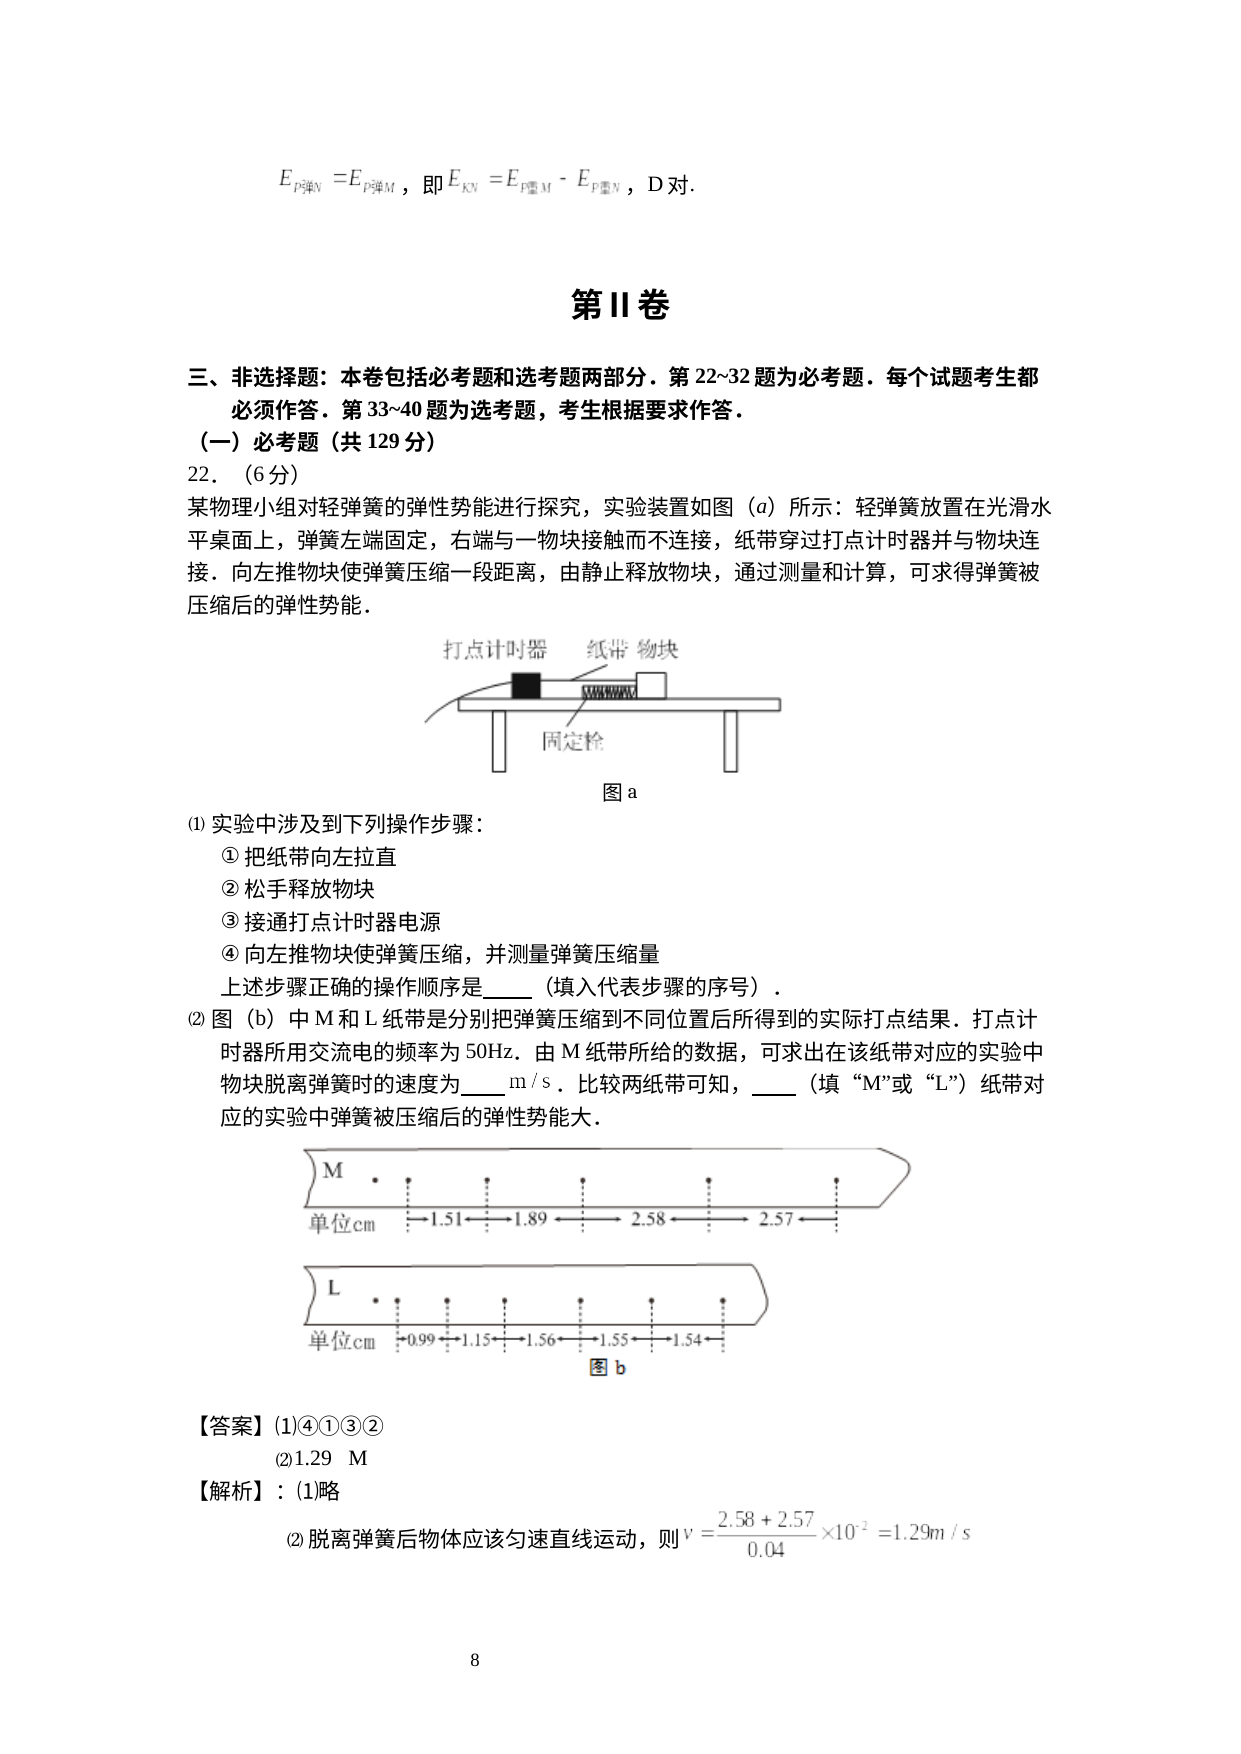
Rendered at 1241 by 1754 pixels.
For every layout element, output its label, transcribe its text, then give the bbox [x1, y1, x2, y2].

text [275, 162, 1053, 205]
text ⑵ 图（b）中M和L纸带是分别把弹簧压缩到不同位置后所得到的实际打点结果．打点计时器所用交流电的频率为50Hz．由M纸带所给的数据，可求出在该纸带对应的实验中物块脱离弹簧时的速度为 ．比较两纸带可知， （填“M”或“L”）纸带对应的实验中弹簧被压缩后的弹性势能大．【来源：21·世纪·教育·网】 [187, 1001, 1053, 1132]
text ④向左推物块使弹簧压缩，并测量弹簧压缩量 [220, 936, 1053, 969]
picture [400, 619, 841, 776]
text ①把纸带向左拉直 [220, 839, 1053, 871]
text ⑵1.29 M [187, 1440, 1053, 1473]
text 三、非选择题：本卷包括必考题和选考题两部分．第22~32题为必考题．每个试题考生都必须作答．第33~40题为选考题，考生根据要求作答．【版权所有：21教育】 [187, 359, 1053, 424]
text 图a [187, 776, 1053, 806]
text ⑵脱离弹簧后物体应该匀速直线运动，则 [187, 1505, 1053, 1570]
text 【解析】：⑴略 [187, 1473, 1053, 1505]
text 某物理小组对轻弹簧的弹性势能进行探究，实验装置如图（a）所示：轻弹簧放置在光滑水平桌面上，弹簧左端固定，右端与一物块接触而不连接，纸带穿过打点计时器并与物块连接．向左推物块使弹簧压缩一段距离，由静止释放物块，通过测量和计算，可求得弹簧被压缩后的弹性势能． [187, 489, 1053, 619]
text 上述步骤正确的操作顺序是 （填入代表步骤的序号）． [187, 969, 1053, 1001]
text （一）必考题（共129分） [187, 424, 1053, 457]
text ②松手释放物块 [220, 871, 1053, 904]
text 第Ⅱ卷 [187, 270, 1053, 335]
picture [263, 1131, 977, 1384]
text 22．（6分） [187, 457, 1053, 489]
text ③接通打点计时器电源 [220, 904, 1053, 936]
text 【答案】⑴④①③② [187, 1408, 1053, 1440]
text ⑴ 实验中涉及到下列操作步骤： [187, 806, 1053, 839]
